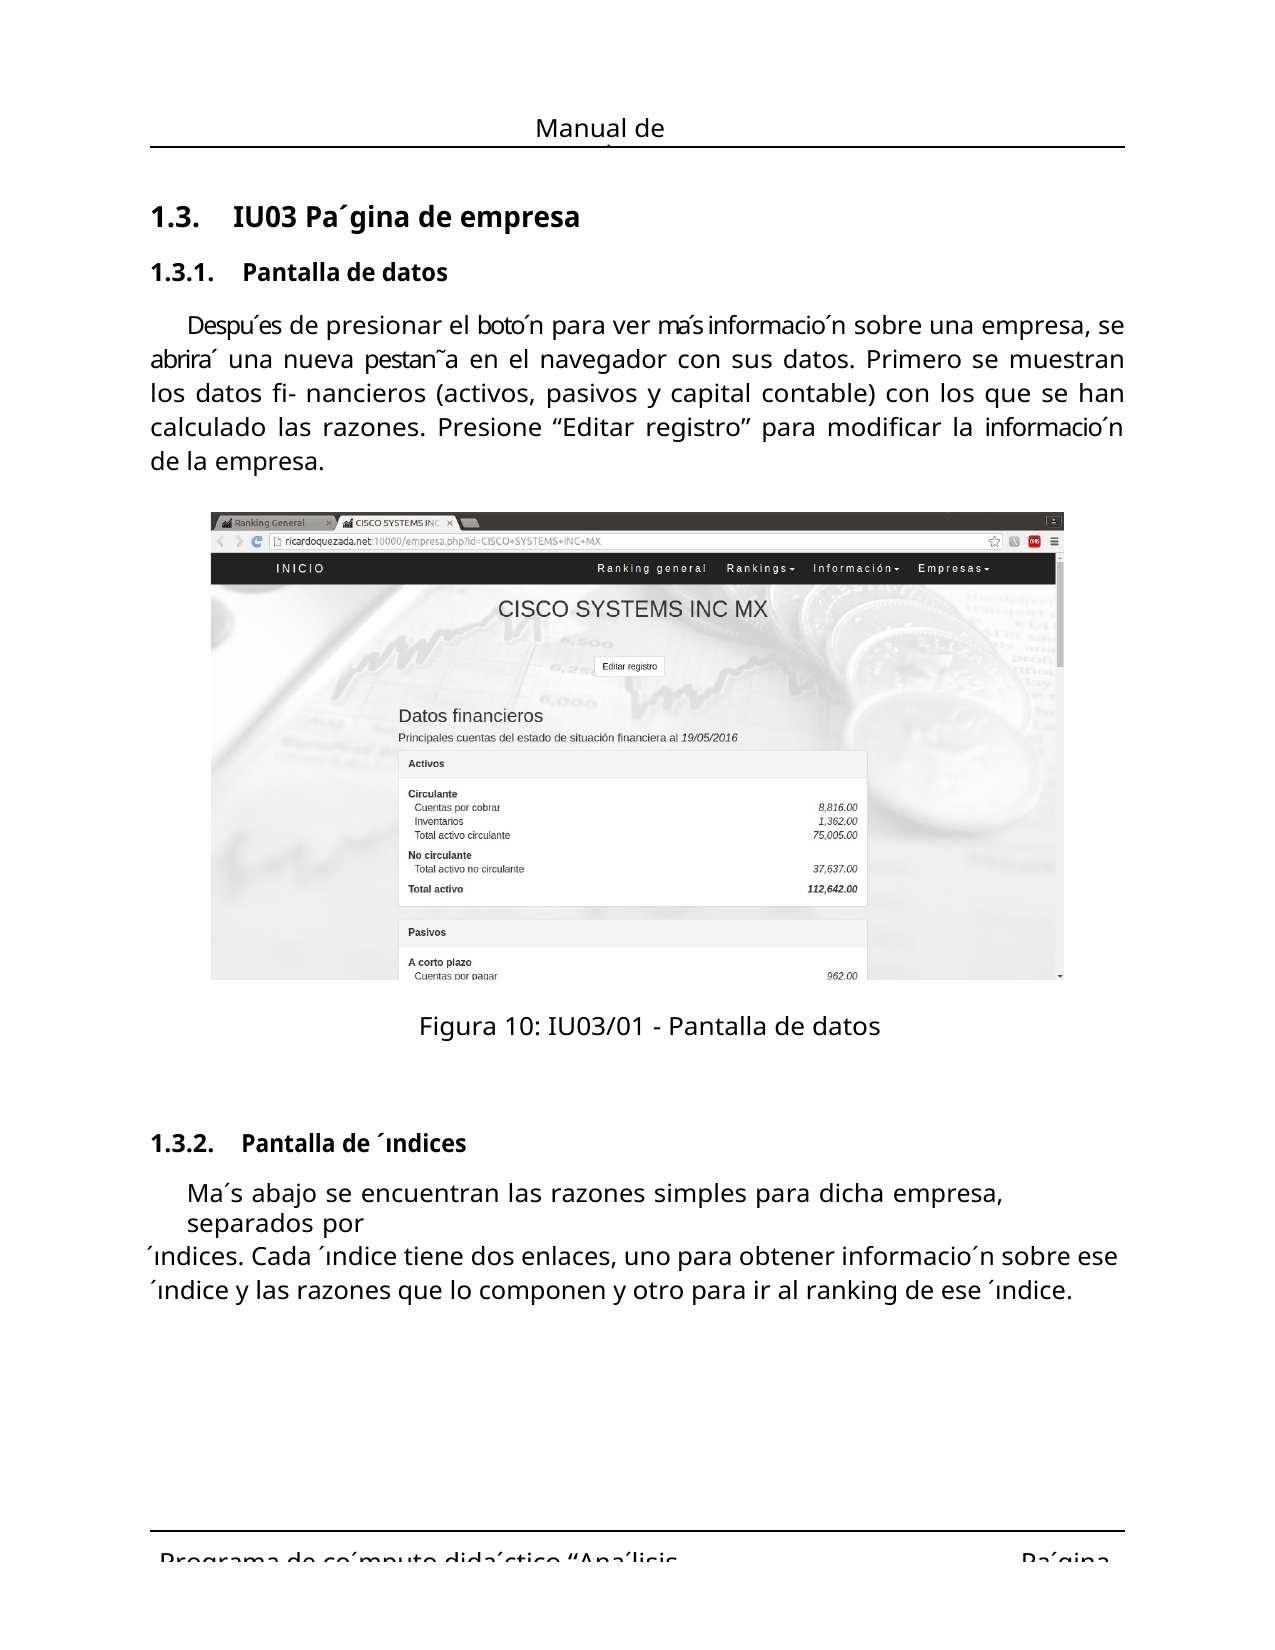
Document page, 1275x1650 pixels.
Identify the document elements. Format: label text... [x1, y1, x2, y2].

text Figura 10: IU03/01 - Pantalla de datos [419, 1009, 1137, 1043]
text ´ındices. Cada ´ındice tiene dos enlaces, uno para obtener informacio´n sobre ese ´ındice y las razones que lo componen y otro para ir al ranking de ese ´ındice. [146, 1238, 1126, 1307]
subtitle IU03 Pa´gina de empresa [150, 197, 1137, 236]
picture [210, 512, 1064, 980]
subtitle Pantalla de datos [150, 254, 1137, 288]
subtitle Pantalla de ´ındices [150, 1125, 1137, 1159]
text Ma´s abajo se encuentran las razones simples para dicha empresa, separados por [187, 1178, 1137, 1238]
text Despu´es de presionar el boto´n para ver ma´s informacio´n sobre una empresa, se abrira´ una nueva pestan˜a en el navegador con sus datos. Primero se muestran los datos fi- nancieros (activos, pasivos y capital contable) con los que se han calculado las razones. Presione “Editar registro” para modificar la informacio´n de la empresa. [150, 308, 1125, 478]
